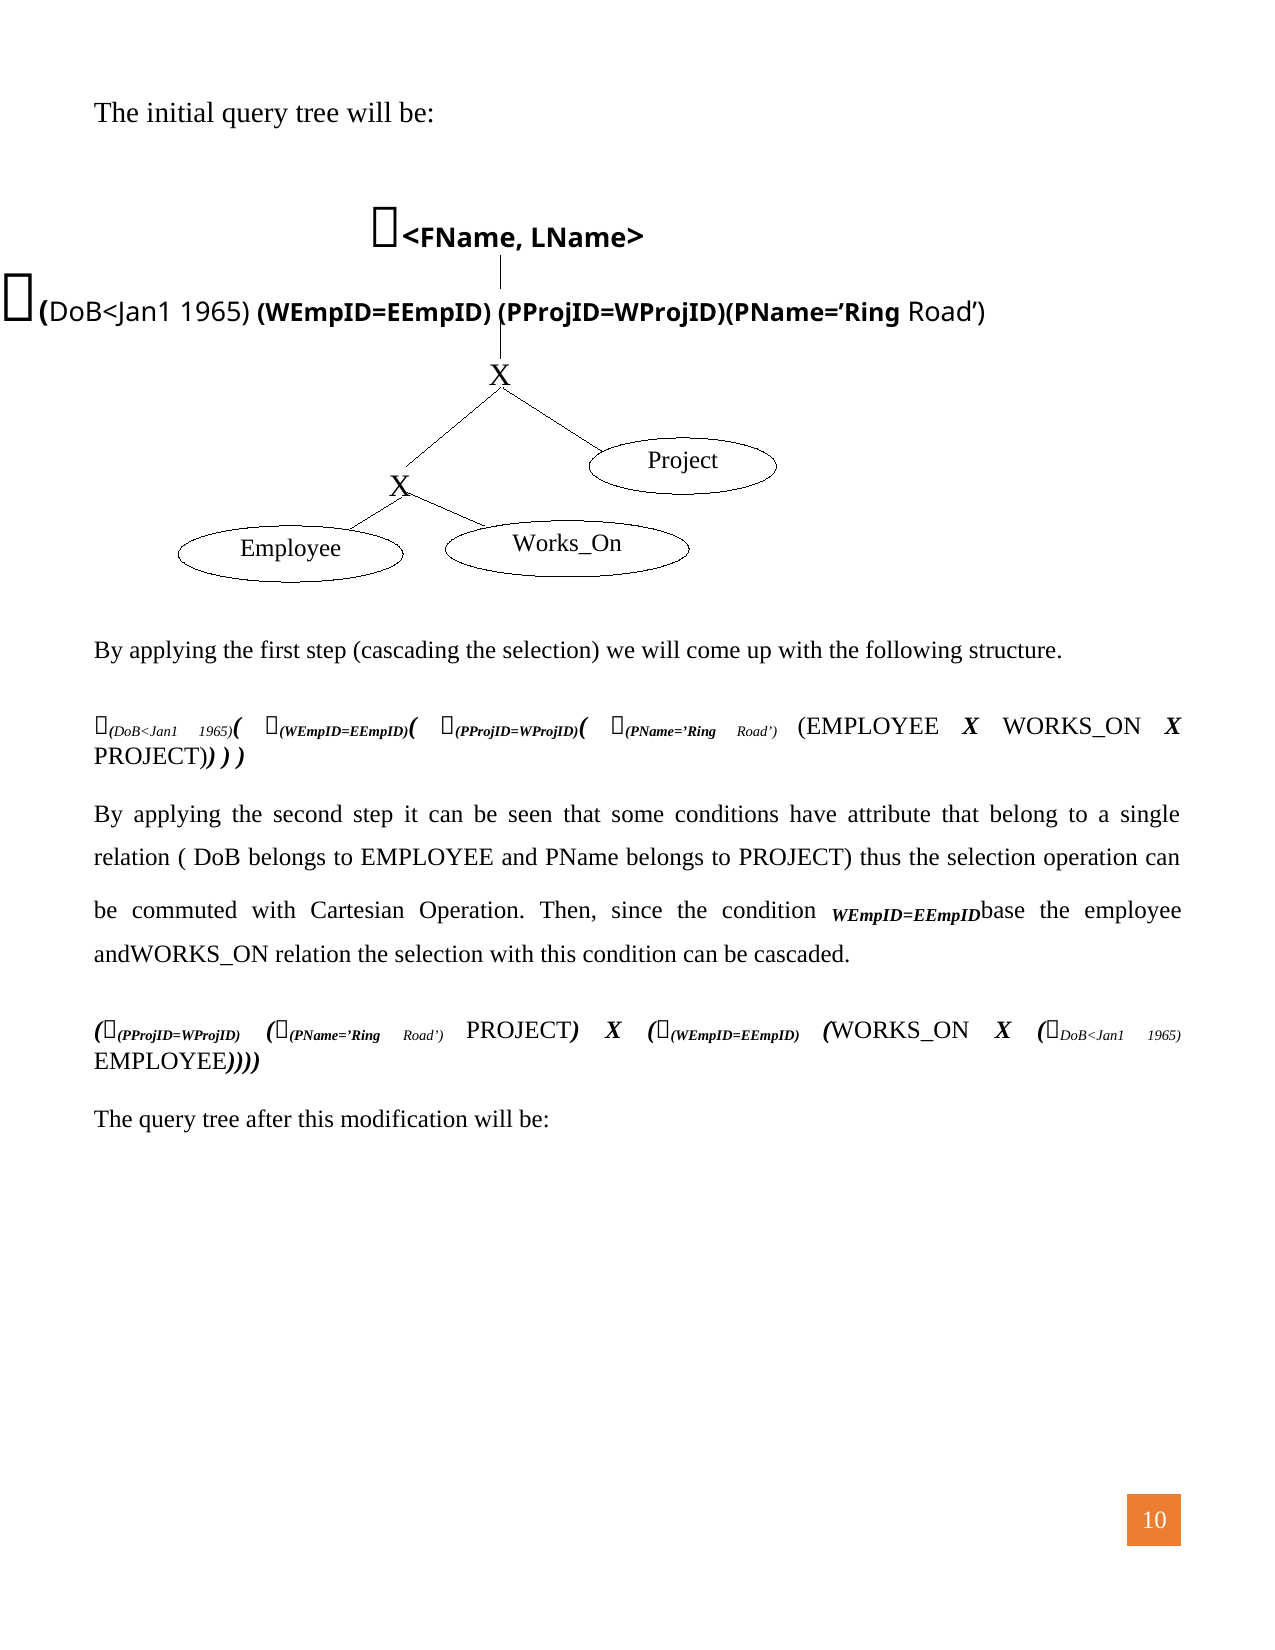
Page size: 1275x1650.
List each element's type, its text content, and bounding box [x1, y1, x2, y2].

text ((PProjID=WProjID) ((PName=’Ring Road’) PROJECT) X ((WEmpID=EEmpID) (Works_on X (DoB<Jan1 1965) EMPLOYEE)))) [94, 1012, 1181, 1074]
text (DoB<Jan1 1965)( (WEmpID=EEmpID)( (PProjID=WProjID)( (PName=’Ring Road’) (EMPLOYEE X Works_on X PROJECT)) ) ) [94, 707, 1181, 770]
text The query tree after this modification will be: [94, 1104, 1181, 1132]
text By applying the second step it can be seen that some conditions have attribute that belong to a single relation ( DoB belongs to EMPLOYEE and PName belongs to PROJECT) thus the selection operation can be commuted with Cartesian Operation. Then, since the condition WEmpID=EEmpIDbase the employee andworks_on relation the selection with this condition can be cascaded. [94, 799, 1181, 968]
text The initial query tree will be: [94, 95, 1181, 128]
text By applying the first step (cascading the selection) we will come up with the following structure. [94, 635, 1181, 664]
